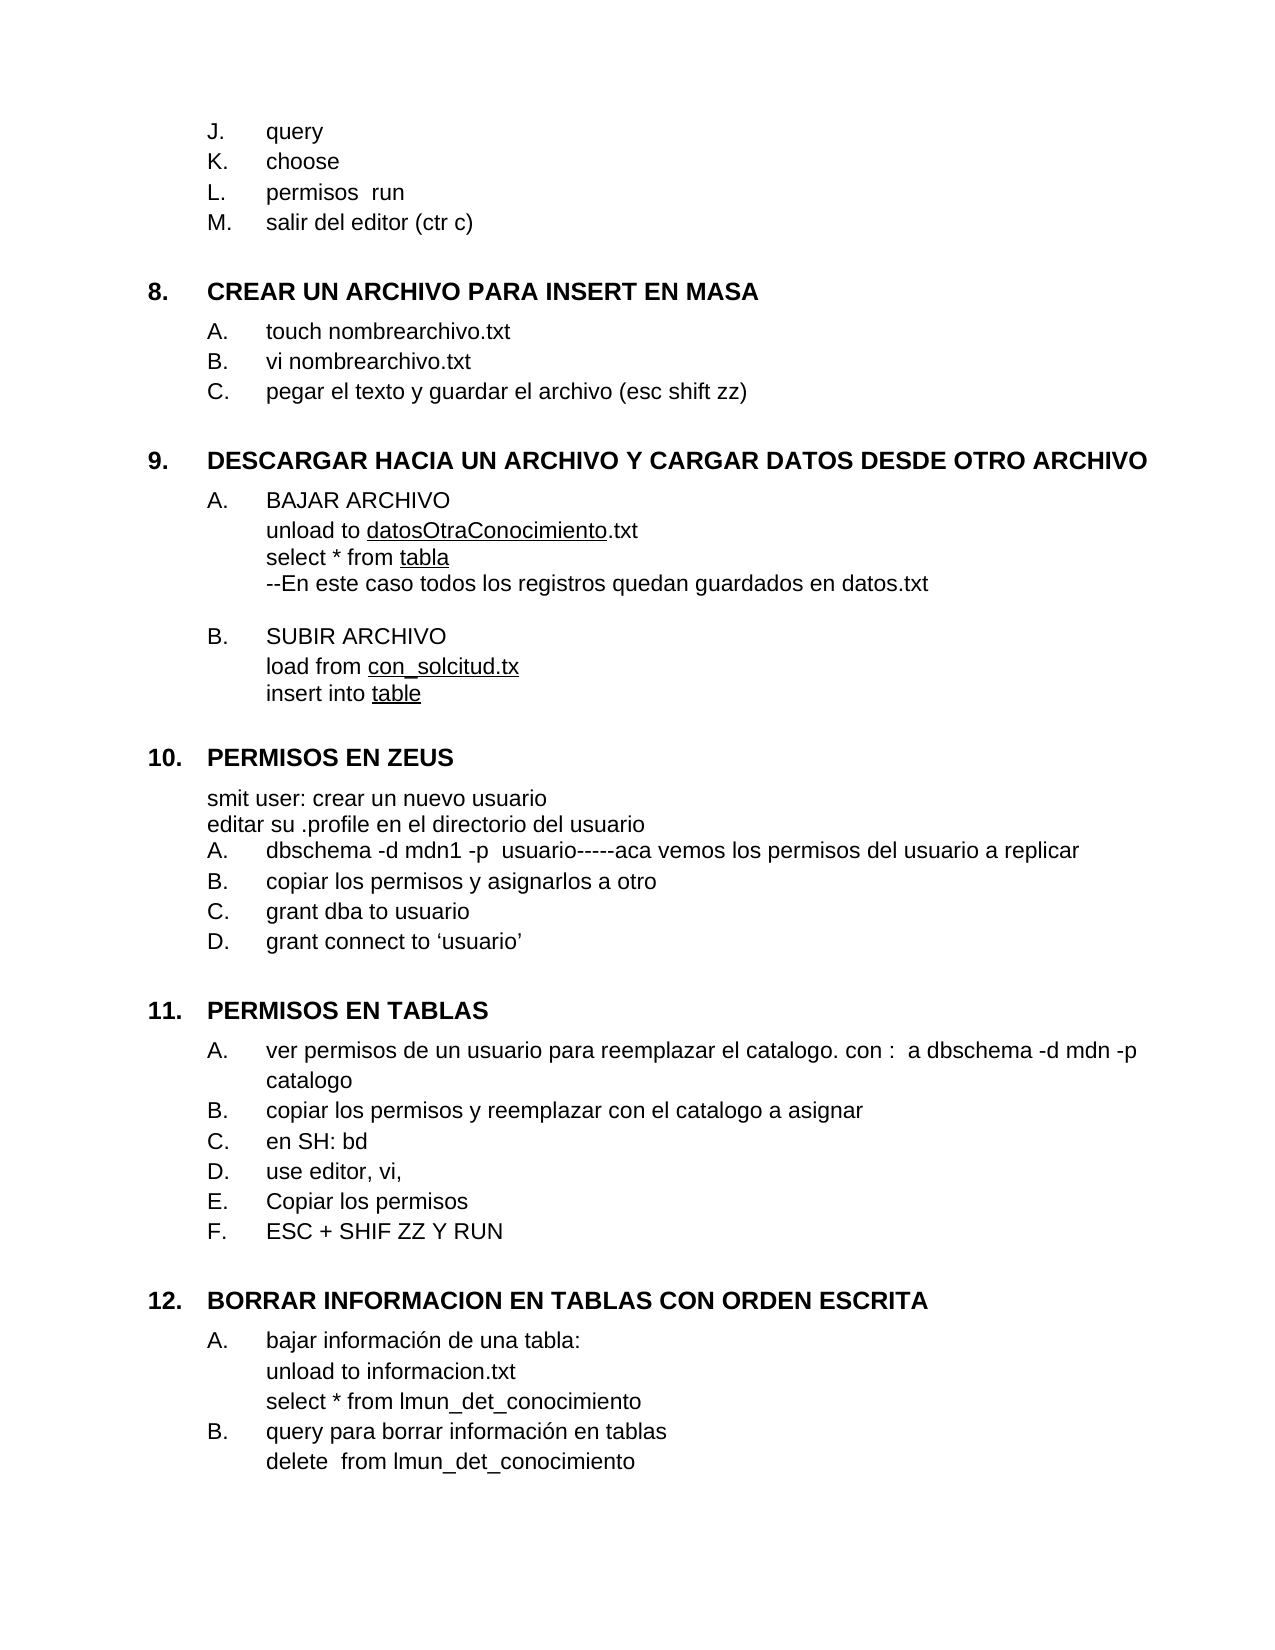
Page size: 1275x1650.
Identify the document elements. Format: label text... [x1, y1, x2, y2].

list ESC + SHIF ZZ Y RUN [207, 1218, 1167, 1245]
text PERMISOS EN ZEUS [148, 743, 1167, 772]
list copiar los permisos y asignarlos a otro [207, 868, 1167, 894]
text insert into table [191, 679, 1167, 706]
list SUBIR ARCHIVO [207, 623, 1167, 649]
list salir del editor (ctr c) [207, 209, 1167, 235]
text DESCARGAR HACIA UN ARCHIVO Y CARGAR DATOS DESDE OTRO ARCHIVO [148, 446, 1167, 475]
list use editor, vi, [207, 1158, 1167, 1184]
list query [207, 118, 1167, 144]
text smit user: crear un nuevo usuario [148, 785, 1167, 811]
text load from con_solcitud.tx [191, 653, 1167, 679]
list copiar los permisos y reemplazar con el catalogo a asignar [207, 1097, 1167, 1124]
list vi nombrearchivo.txt [207, 348, 1167, 374]
list en SH: bd [207, 1128, 1167, 1154]
list ver permisos de un usuario para reemplazar el catalogo. con : a dbschema -d mdn -p catalogo [207, 1037, 1167, 1094]
text unload to datosOtraConocimiento.txt [191, 517, 1167, 544]
text unload to informacion.txt [266, 1358, 1167, 1384]
text --En este caso todos los registros quedan guardados en datos.txt [191, 570, 1167, 597]
list dbschema -d mdn1 -p usuario-----aca vemos los permisos del usuario a replicar [207, 837, 1167, 864]
list choose [207, 148, 1167, 175]
list pegar el texto y guardar el archivo (esc shift zz) [207, 378, 1167, 404]
text select * from tabla [191, 544, 1167, 570]
list grant dba to usuario [207, 898, 1167, 924]
text PERMISOS EN TABLAS [148, 996, 1167, 1024]
text BORRAR INFORMACION EN TABLAS CON ORDEN ESCRITA [148, 1286, 1167, 1315]
list grant connect to ‘usuario’ [207, 928, 1167, 954]
text delete from lmun_det_conocimiento [266, 1448, 1167, 1474]
list permisos run [207, 178, 1167, 205]
list query para borrar información en tablas [207, 1418, 1167, 1444]
text select * from lmun_det_conocimiento [266, 1388, 1167, 1414]
text editar su .profile en el directorio del usuario [148, 811, 1167, 837]
list BAJAR ARCHIVO [207, 487, 1167, 514]
text CREAR UN ARCHIVO PARA INSERT EN MASA [148, 276, 1167, 305]
list bajar información de una tabla: [207, 1327, 1167, 1354]
list touch nombrearchivo.txt [207, 318, 1167, 344]
list Copiar los permisos [207, 1188, 1167, 1214]
